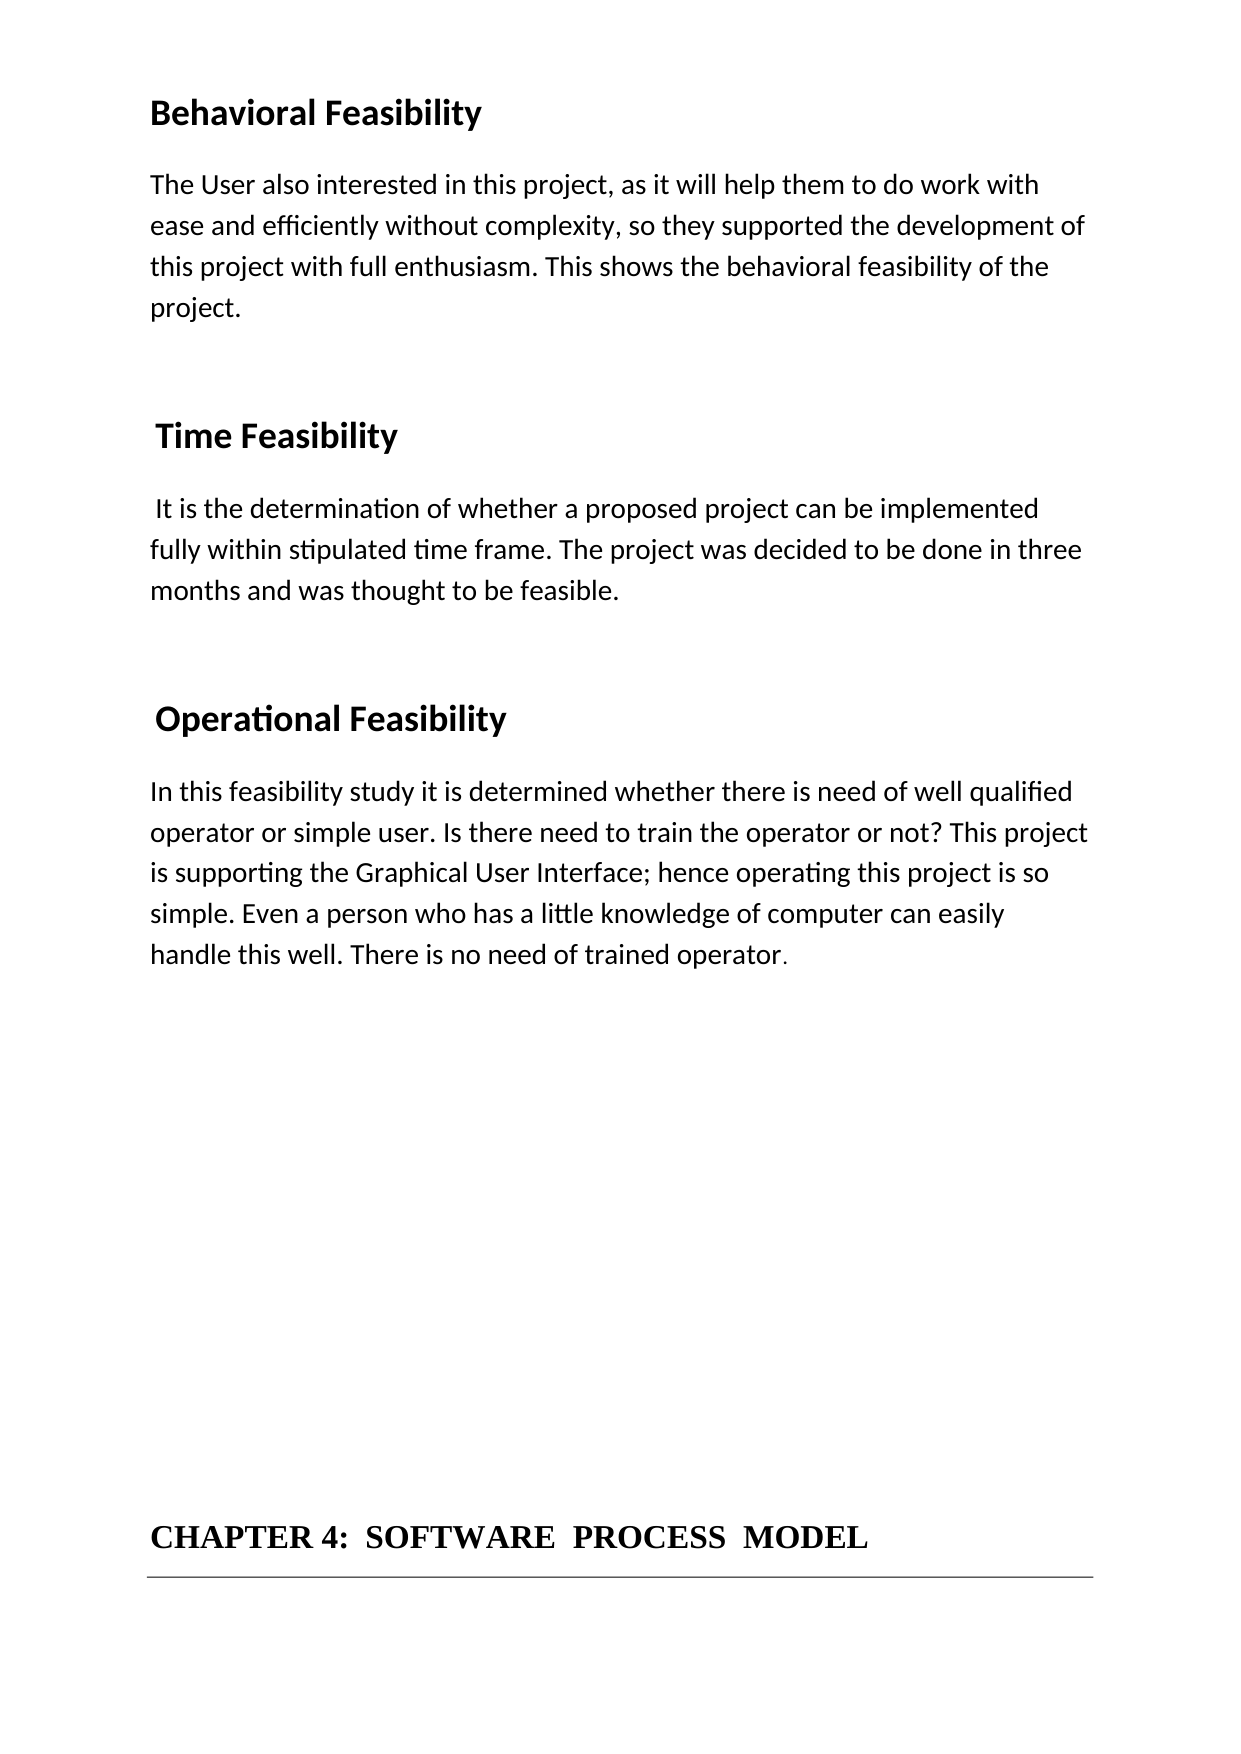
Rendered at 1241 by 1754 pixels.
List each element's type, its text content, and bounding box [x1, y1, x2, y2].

text The User also interested in this project, as it will help them to do work with ease and efficiently without complexity, so they supported the development of this project with full enthusiasm. This shows the behavioral feasibility of the project. [150, 166, 1090, 325]
text In this feasibility study it is determined whether there is need of well qualified operator or simple user. Is there need to train the operator or not? This project is supporting the Graphical User Interface; hence operating this project is so simple. Even a person who has a little knowledge of computer can easily handle this well. There is no need of trained operator. [150, 773, 1090, 972]
subtitle CHAPTER 4: SOFTWARE PROCESS MODEL [150, 1517, 1090, 1555]
text Behavioral Feasibility [150, 89, 1090, 134]
text It is the determination of whether a proposed project can be implemented fully within stipulated time frame. The project was decided to be done in three months and was thought to be feasible. [150, 490, 1090, 607]
text Operational Feasibility [150, 695, 1090, 741]
text Time Feasibility [150, 412, 1090, 458]
